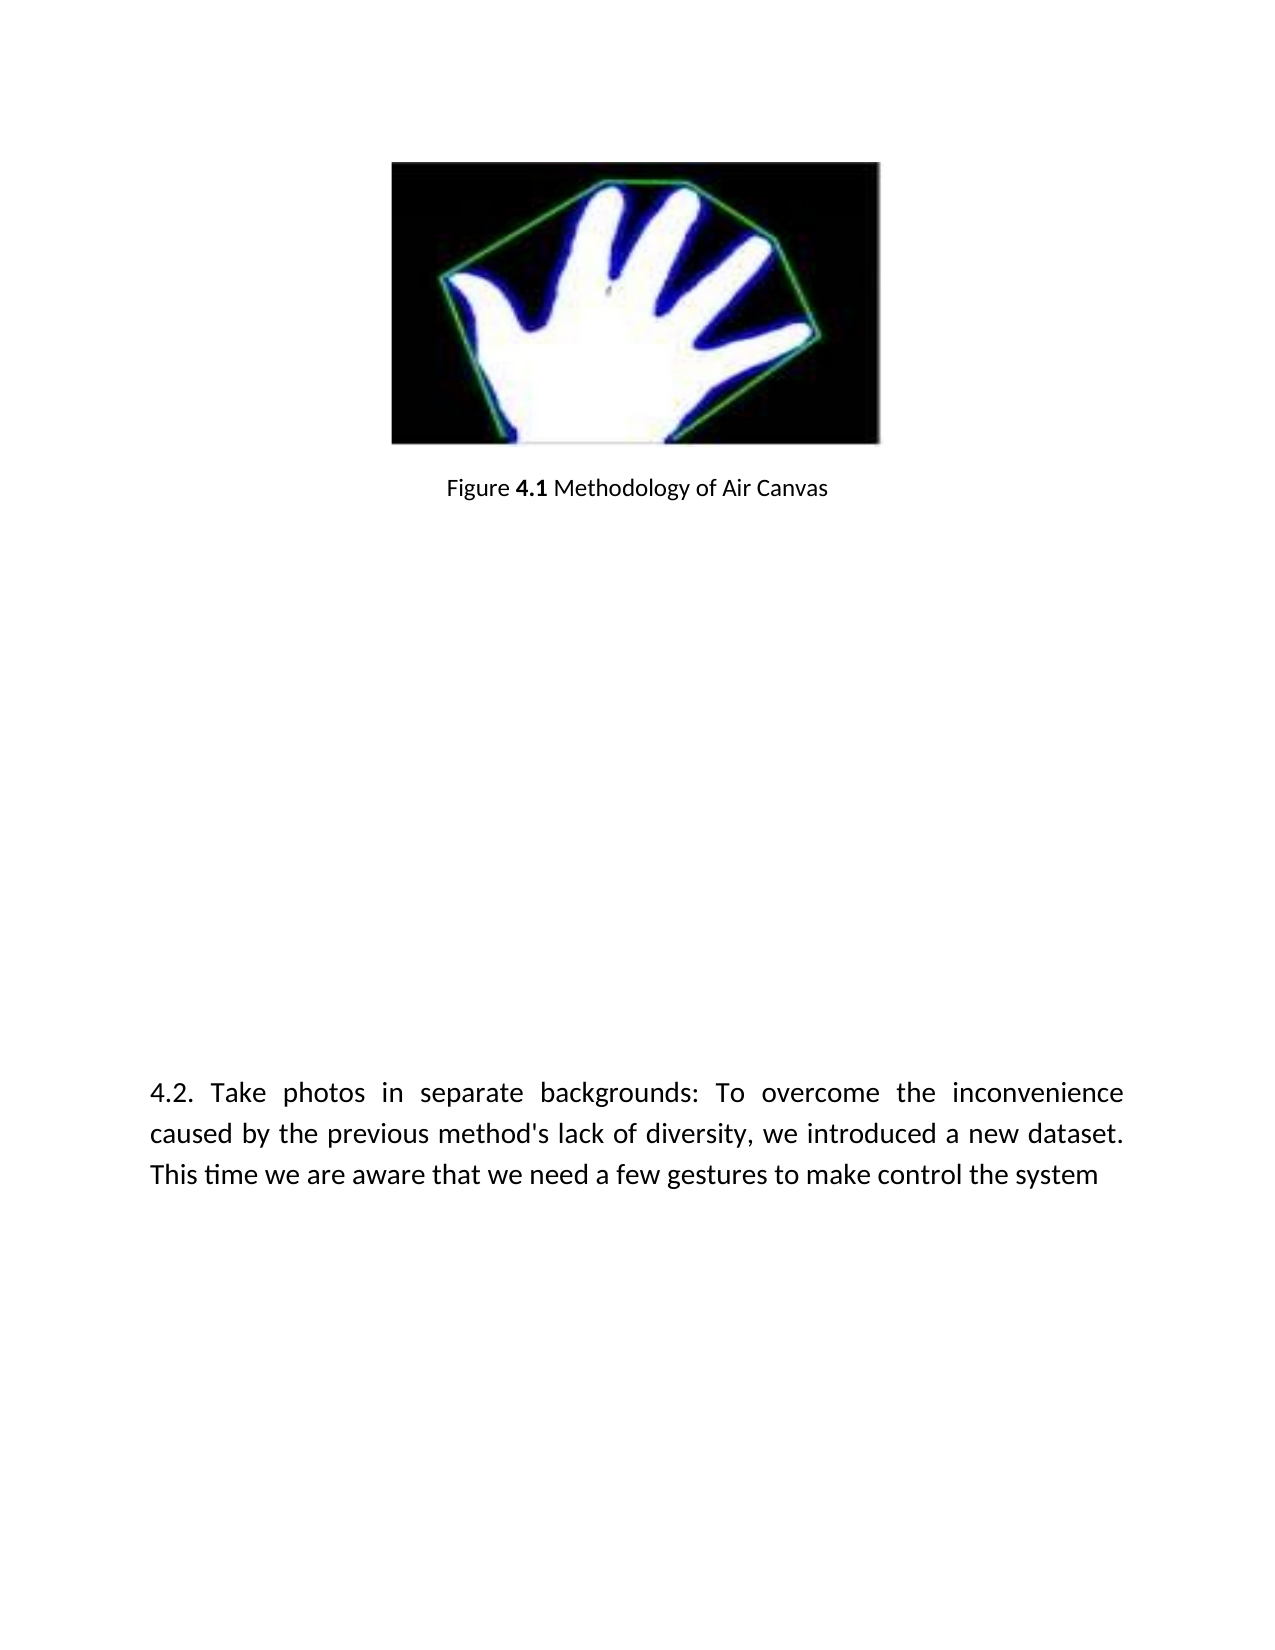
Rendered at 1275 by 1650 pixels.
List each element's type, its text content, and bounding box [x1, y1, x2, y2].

picture [391, 162, 884, 447]
text 4.2. Take photos in separate backgrounds: To overcome the inconvenience caused by the previous method's lack of diversity, we introduced a new dataset. This time we are aware that we need a few gestures to make control the system [150, 1074, 1125, 1192]
text Figure 4.1 Methodology of Air Canvas [150, 472, 1125, 502]
